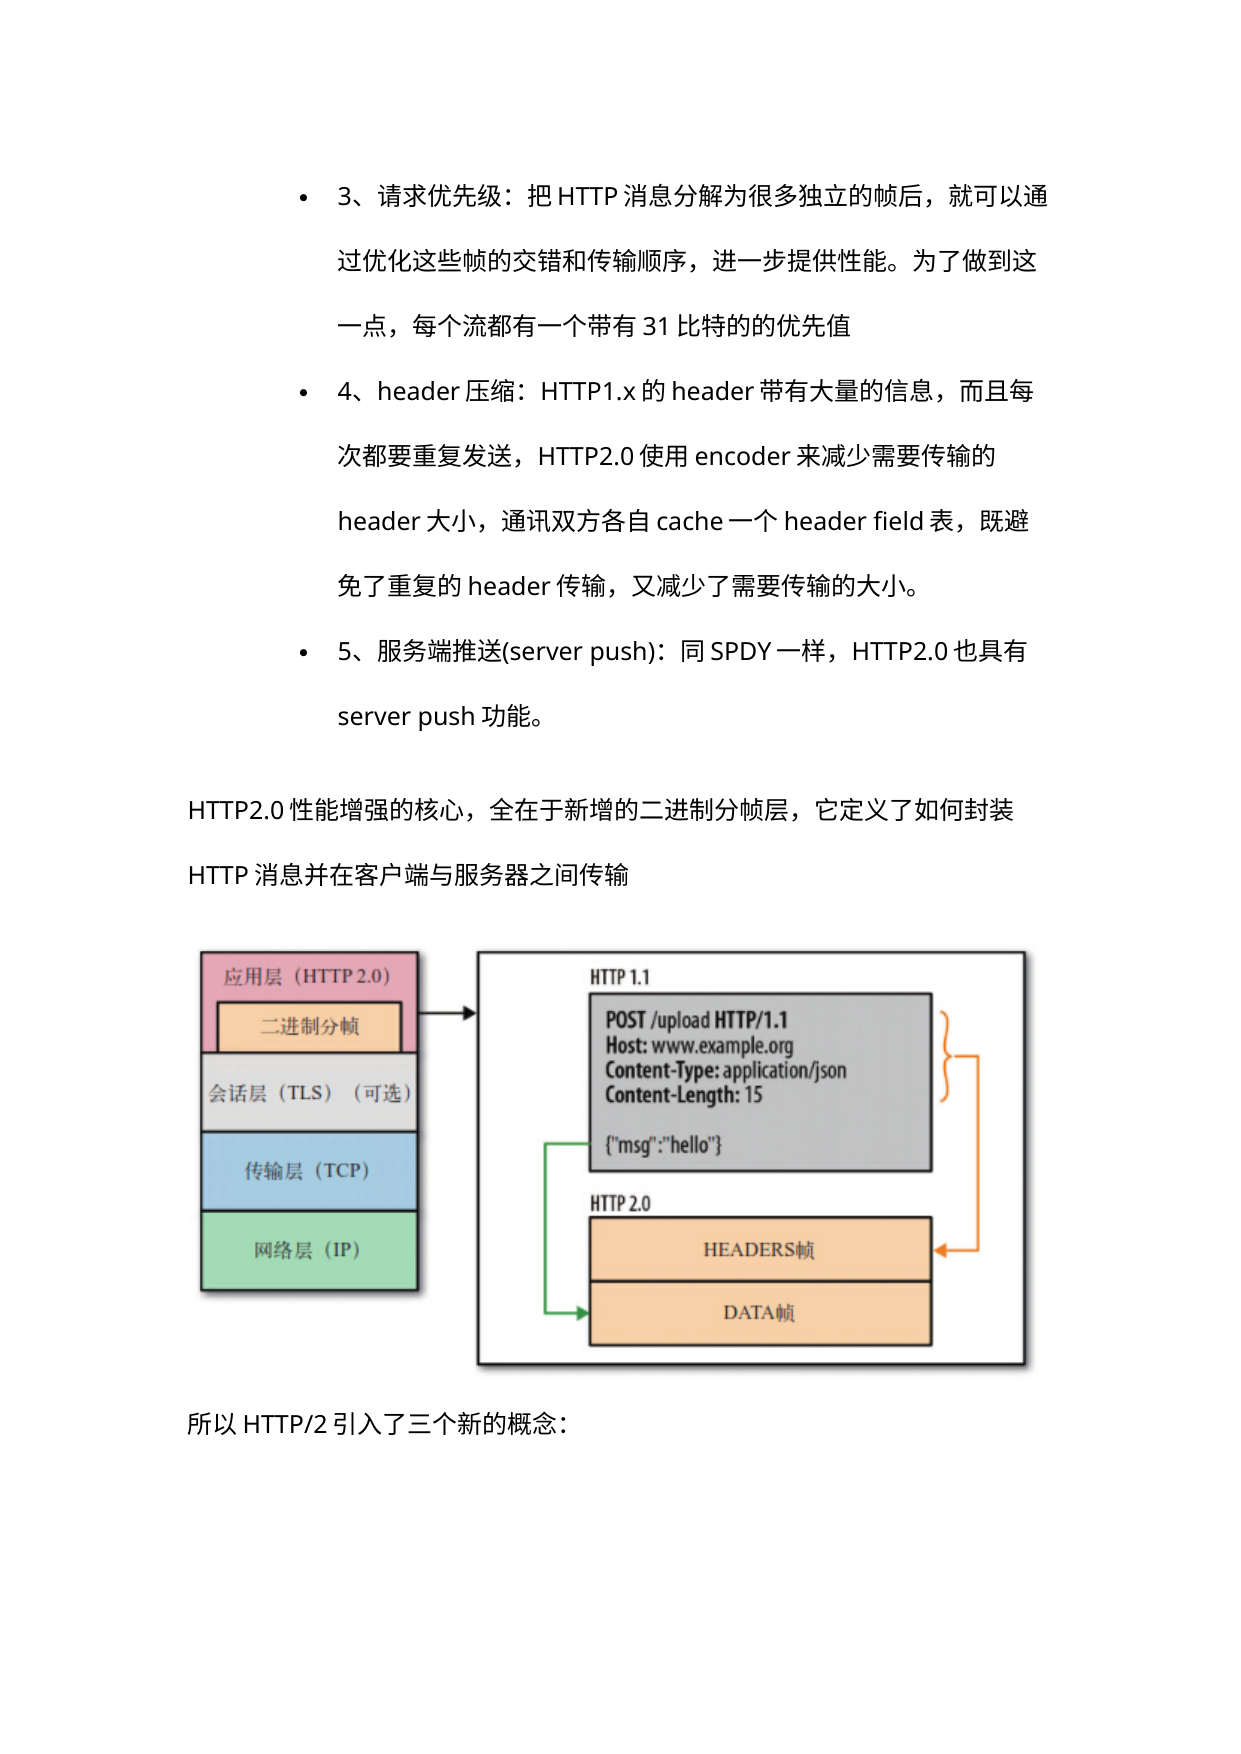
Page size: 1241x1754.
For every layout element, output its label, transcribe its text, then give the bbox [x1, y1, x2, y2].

list 5、服务端推送(server push)：同SPDY一样，HTTP2.0也具有server push功能。 [300, 617, 1053, 747]
list 3、请求优先级：把HTTP消息分解为很多独立的帧后，就可以通过优化这些帧的交错和传输顺序，进一步提供性能。为了做到这一点，每个流都有一个带有31比特的的优先值 [300, 162, 1053, 357]
text HTTP2.0性能增强的核心，全在于新增的二进制分帧层，它定义了如何封装HTTP消息并在客户端与服务器之间传输 [187, 776, 1053, 906]
list 4、header压缩：HTTP1.x的header带有大量的信息，而且每次都要重复发送，HTTP2.0使用encoder来减少需要传输的header大小，通讯双方各自cache一个header field表，既避免了重复的header传输，又减少了需要传输的大小。 [300, 357, 1053, 617]
text 所以HTTP/2引入了三个新的概念： [187, 1385, 1053, 1455]
picture [187, 935, 1053, 1385]
